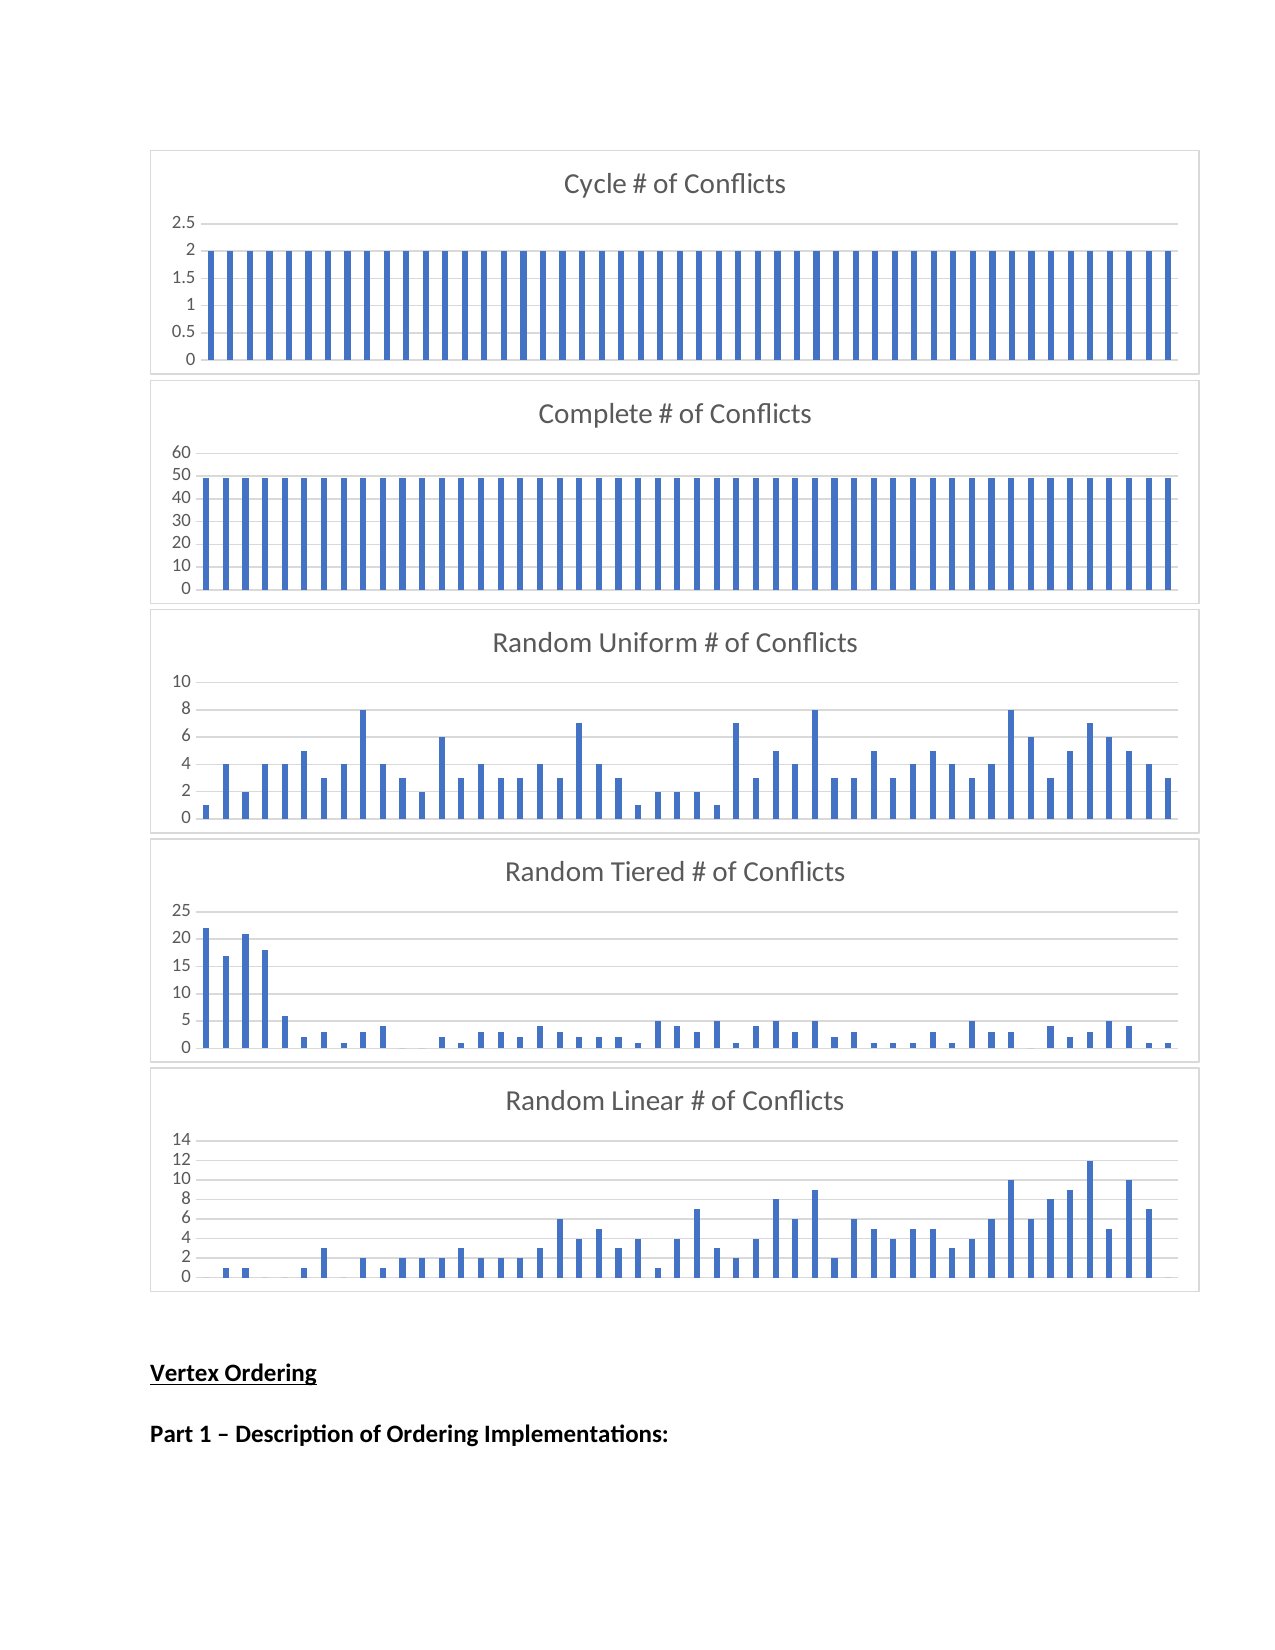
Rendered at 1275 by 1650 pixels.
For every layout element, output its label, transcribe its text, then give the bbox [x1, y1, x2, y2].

text Vertex Ordering [150, 1358, 1125, 1388]
text Part 1 – Description of Ordering Implementations: [150, 1419, 1125, 1449]
